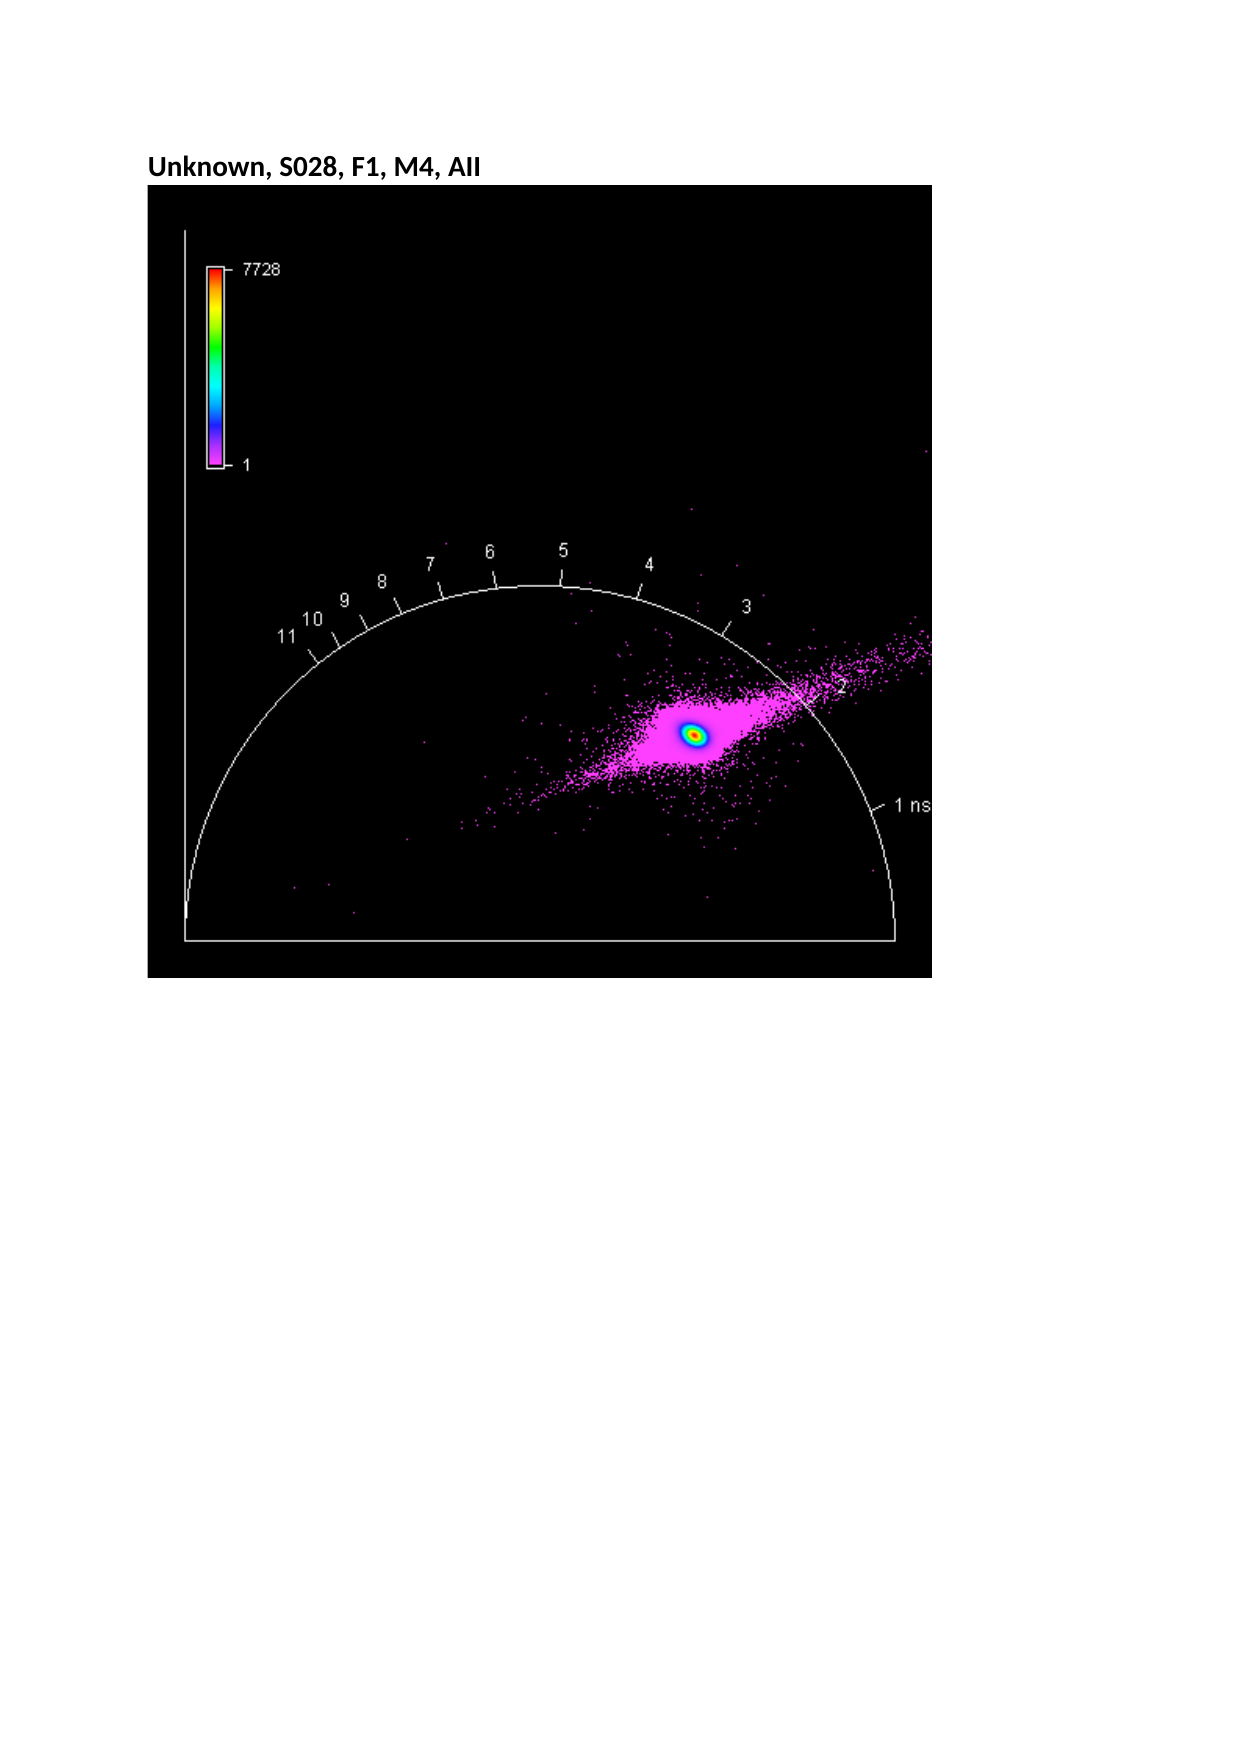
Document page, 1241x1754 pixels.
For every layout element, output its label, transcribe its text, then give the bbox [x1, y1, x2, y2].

picture [147, 185, 932, 978]
